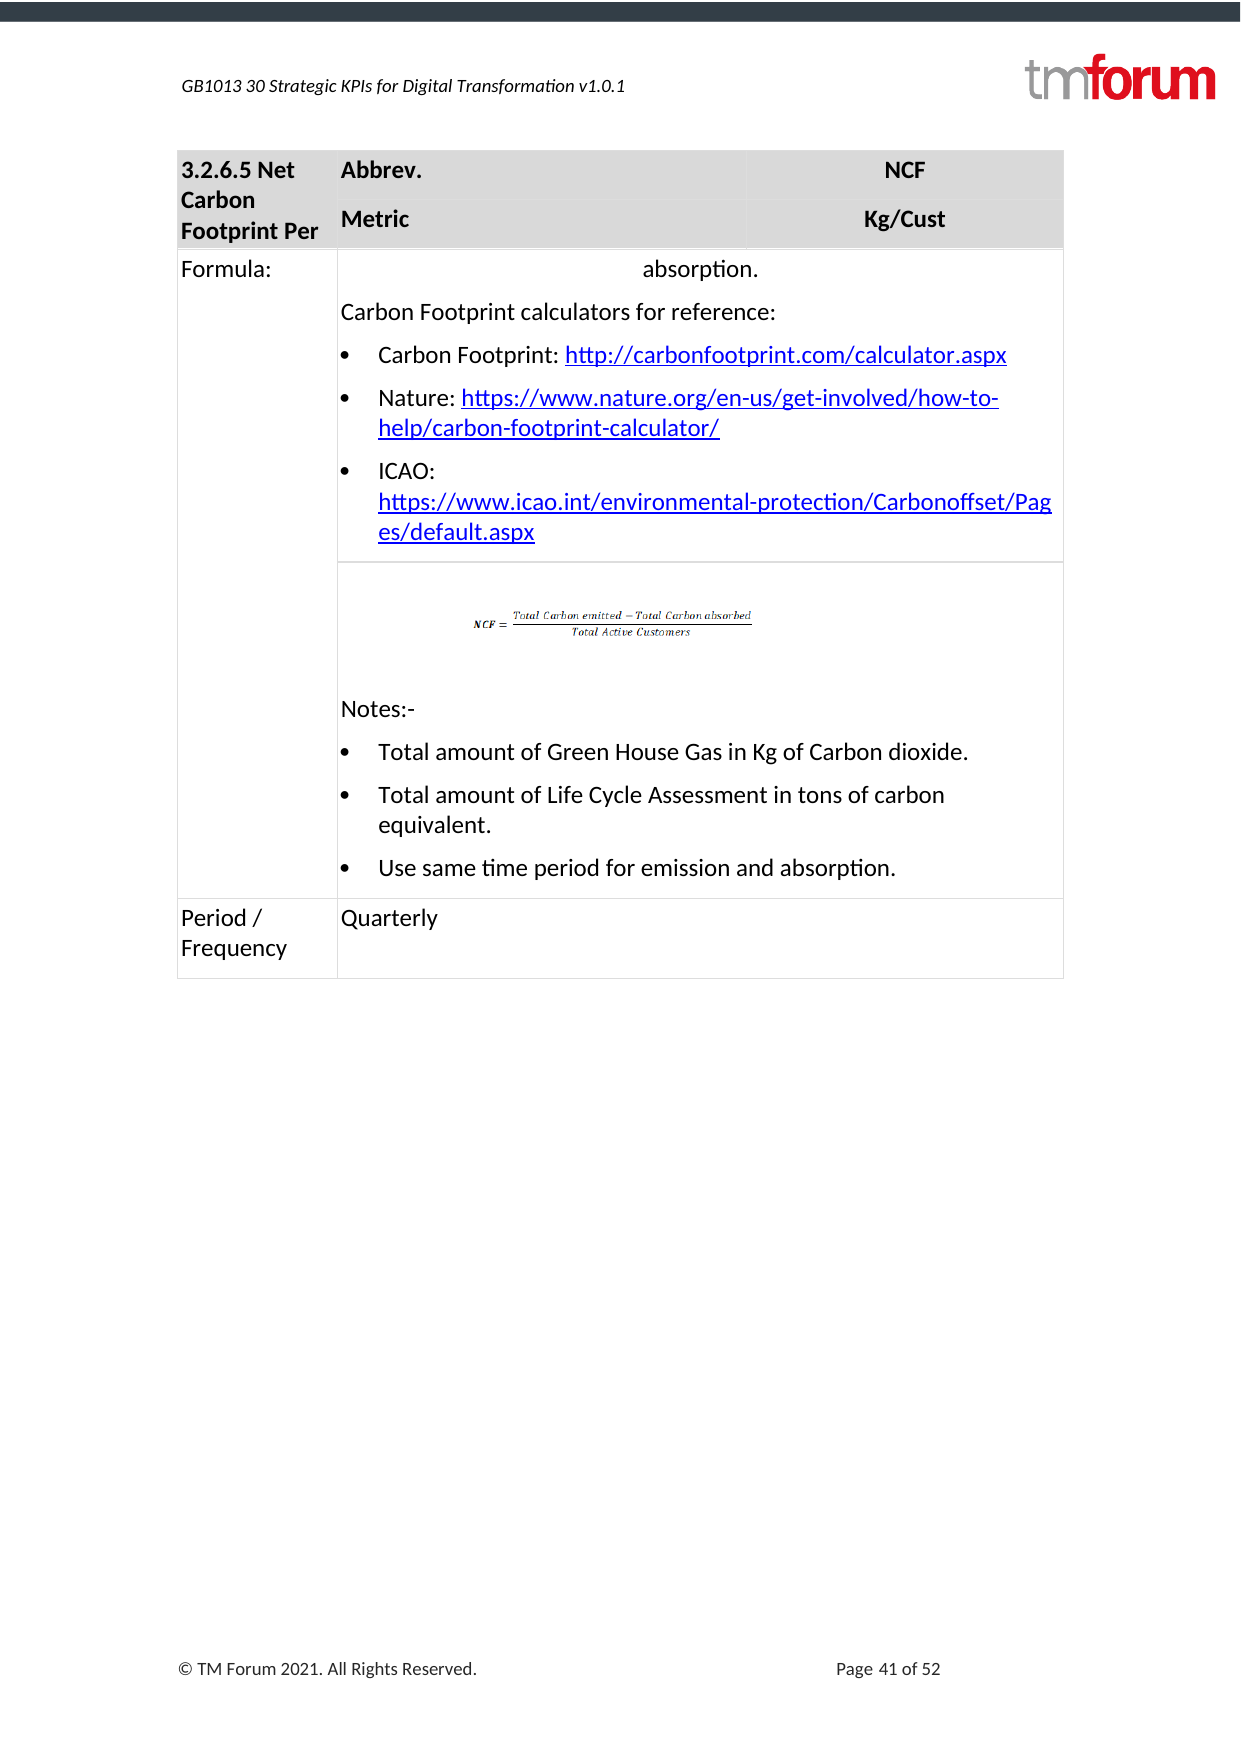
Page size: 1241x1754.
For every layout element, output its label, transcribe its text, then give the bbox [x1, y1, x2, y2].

table_cell Computation / Formula: [178, 250, 337, 898]
table_cell Period / Frequency [178, 899, 337, 977]
table_header NCF [747, 151, 1063, 199]
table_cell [338, 250, 1063, 561]
table_cell Quarterly [338, 899, 1063, 977]
table_header 3.2.6.5 Net Carbon Footprint Per Customer [178, 151, 337, 248]
table_cell Kg/Cust [747, 200, 1063, 248]
table_header Abbrev. [338, 151, 746, 199]
picture [340, 606, 885, 640]
table_cell Notes:- Total amount of Green House Gas in Kg of Carbon dioxide. Total amount of Life Cycle Assessment in tons of carbon equivalent. Use same time period for emission and absorption. [338, 563, 1063, 898]
table_cell Metric [338, 200, 746, 248]
picture [0, 2, 1241, 113]
